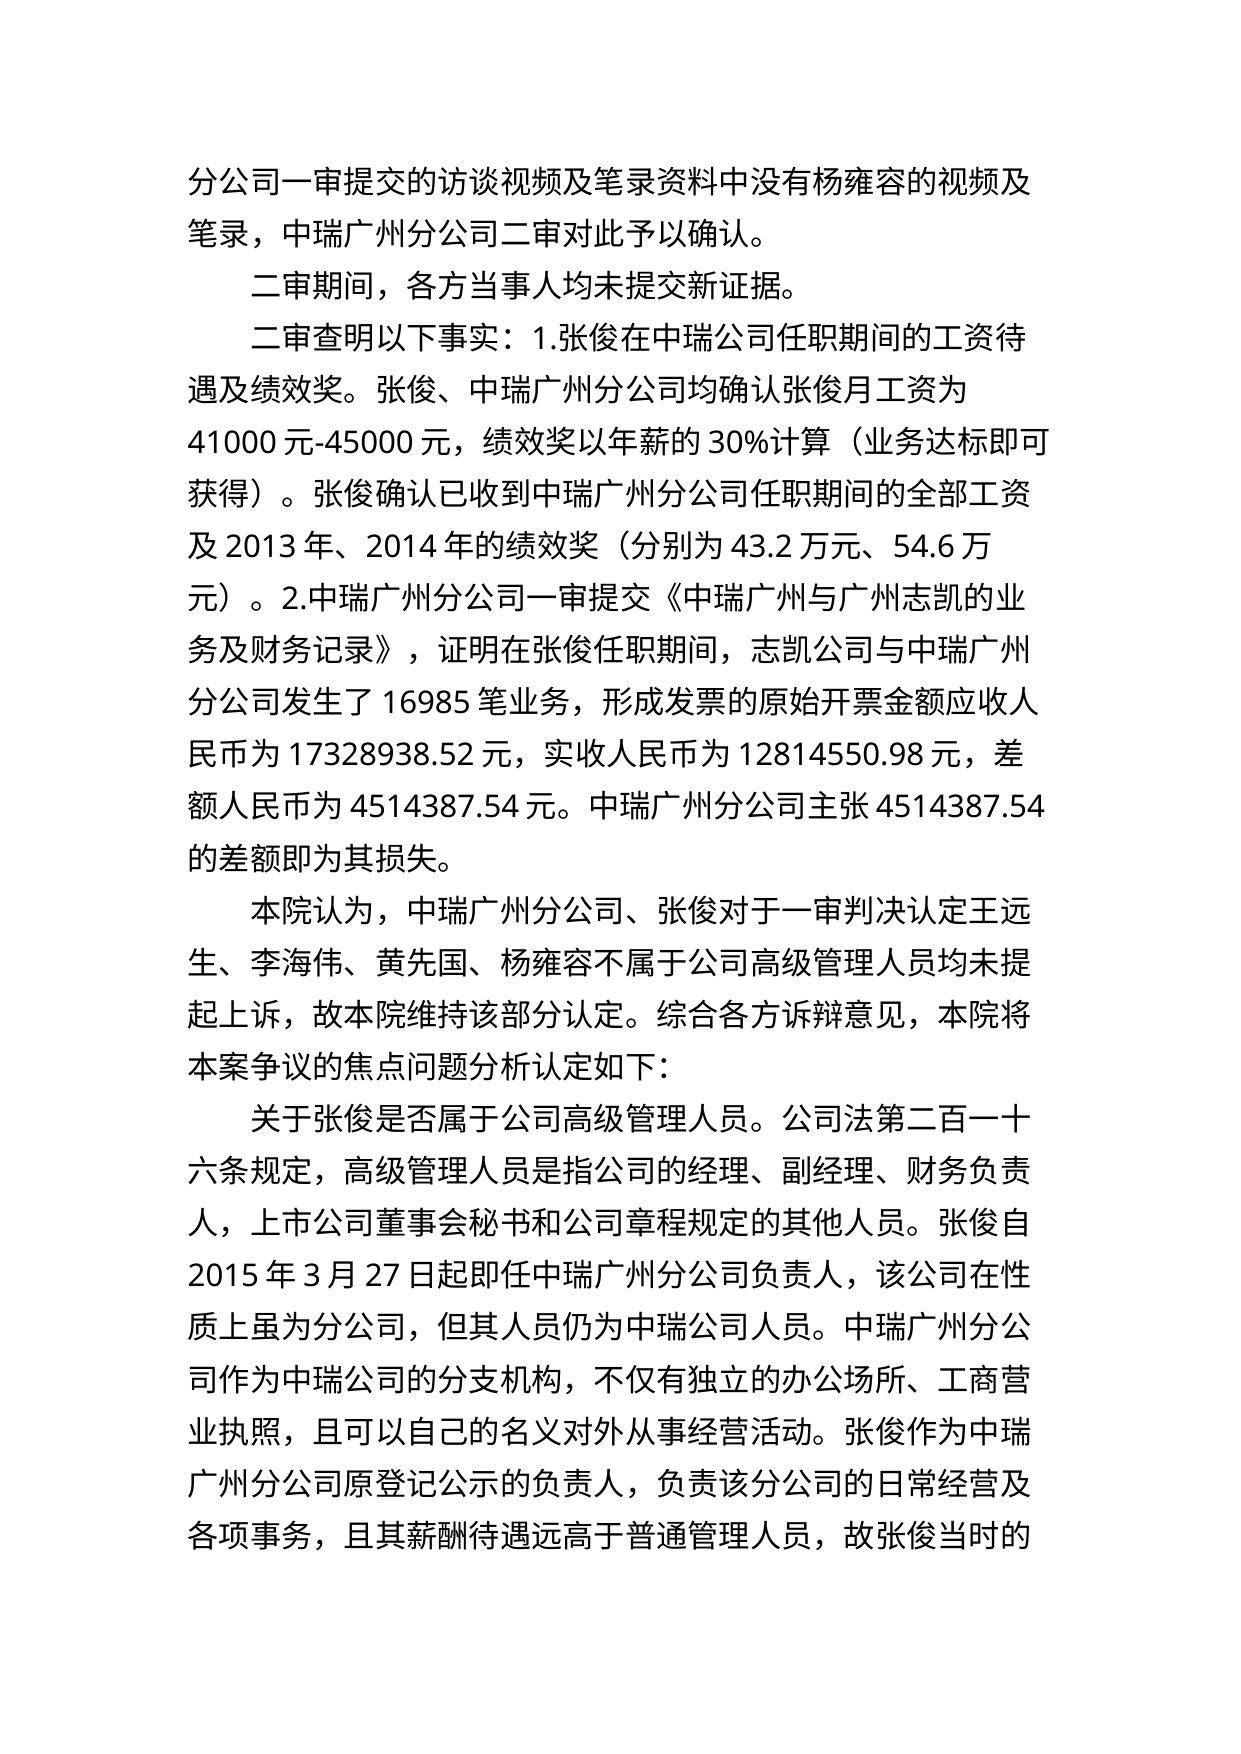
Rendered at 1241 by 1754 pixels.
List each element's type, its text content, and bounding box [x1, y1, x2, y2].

text 本院认为，中瑞广州分公司、张俊对于一审判决认定王远生、李海伟、黄先国、杨雍容不属于公司高级管理人员均未提起上诉，故本院维持该部分认定。综合各方诉辩意见，本院将本案争议的焦点问题分析认定如下： [187, 879, 1053, 1087]
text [187, 150, 1053, 254]
text 二审查明以下事实：1.张俊在中瑞公司任职期间的工资待遇及绩效奖。张俊、中瑞广州分公司均确认张俊月工资为41000元-45000元，绩效奖以年薪的30%计算（业务达标即可获得）。张俊确认已收到中瑞广州分公司任职期间的全部工资及2013年、2014年的绩效奖（分别为43.2万元、54.6万元）。2.中瑞广州分公司一审提交《中瑞广州与广州志凯的业务及财务记录》，证明在张俊任职期间，志凯公司与中瑞广州分公司发生了16985笔业务，形成发票的原始开票金额应收人民币为17328938.52元，实收人民币为12814550.98元，差额人民币为4514387.54元。中瑞广州分公司主张4514387.54的差额即为其损失。 [187, 306, 1053, 879]
text 二审期间，各方当事人均未提交新证据。 [187, 254, 1053, 306]
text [187, 1087, 1053, 1556]
